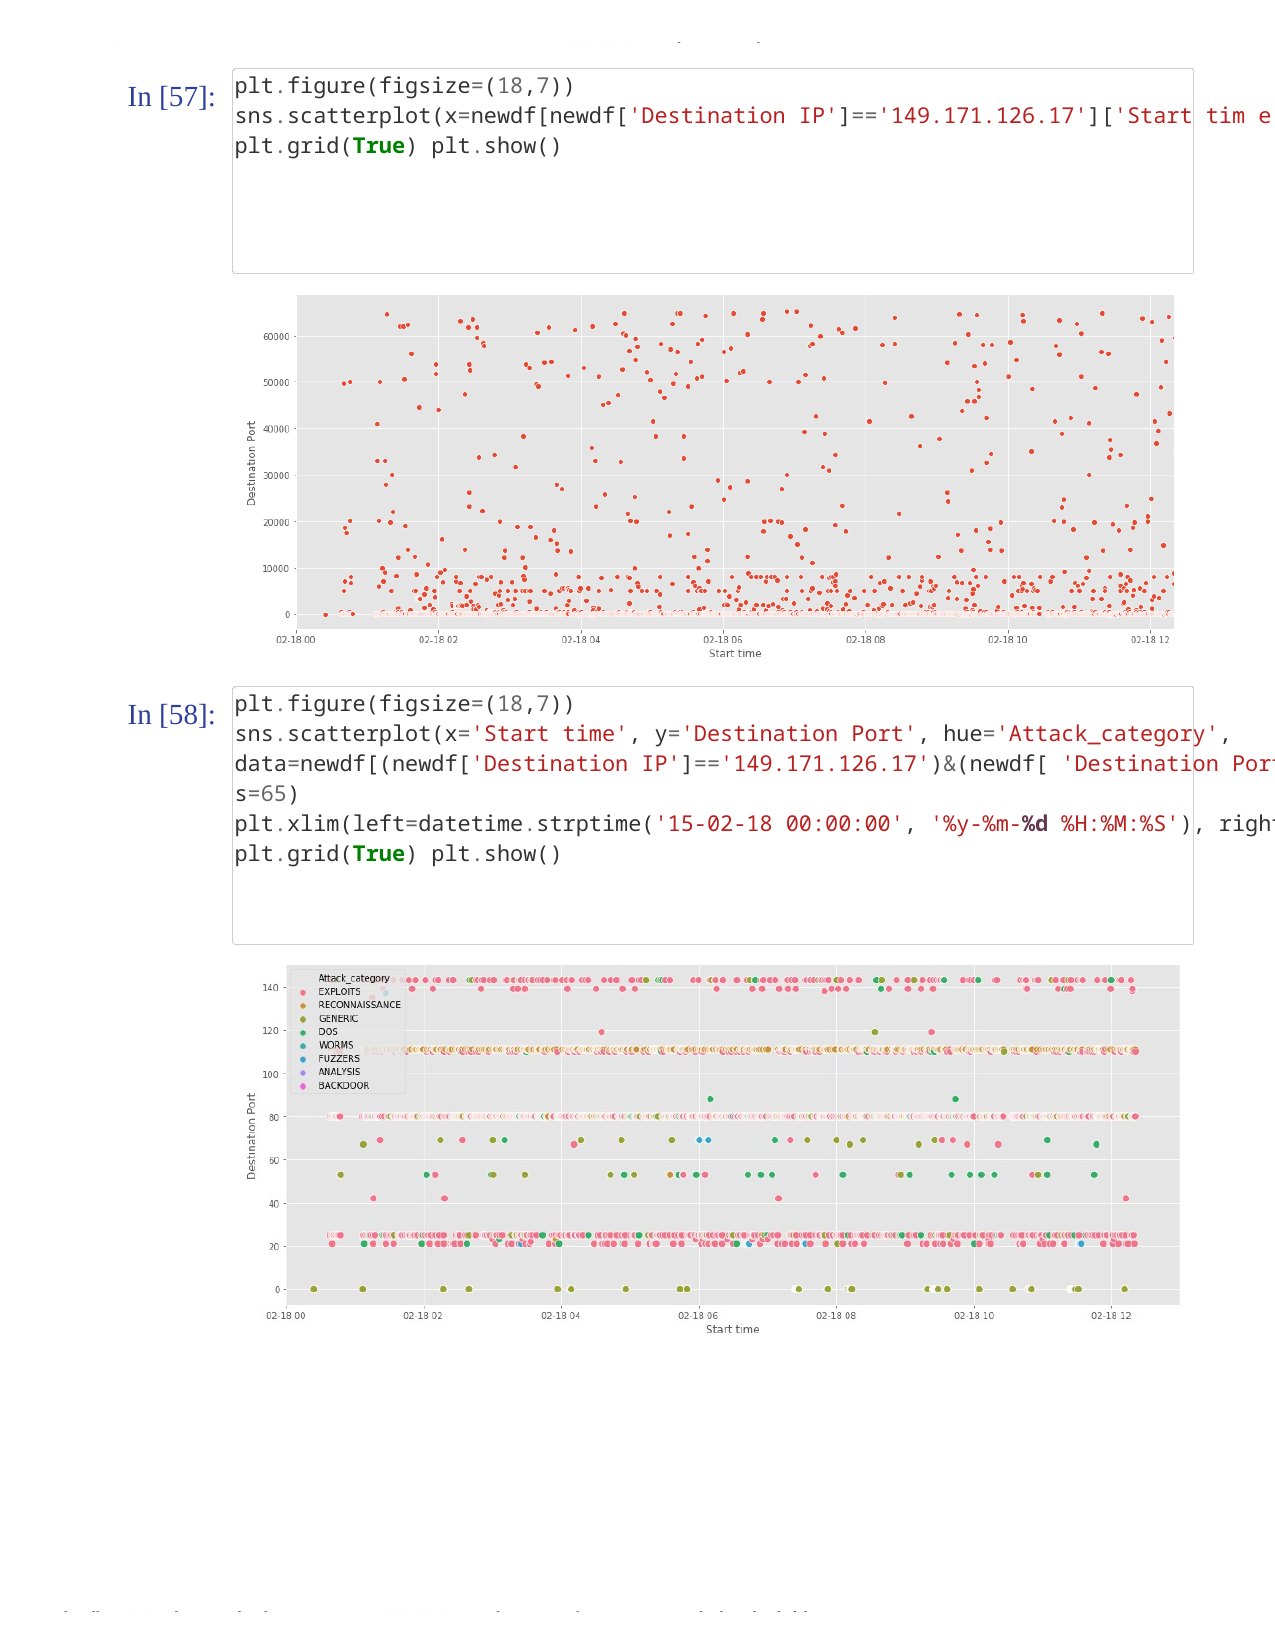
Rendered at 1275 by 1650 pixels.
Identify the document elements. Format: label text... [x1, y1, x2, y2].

text In [57]: [127, 79, 1206, 113]
picture [246, 965, 1180, 1333]
text In [58]: [127, 697, 1206, 731]
picture [246, 295, 1174, 657]
